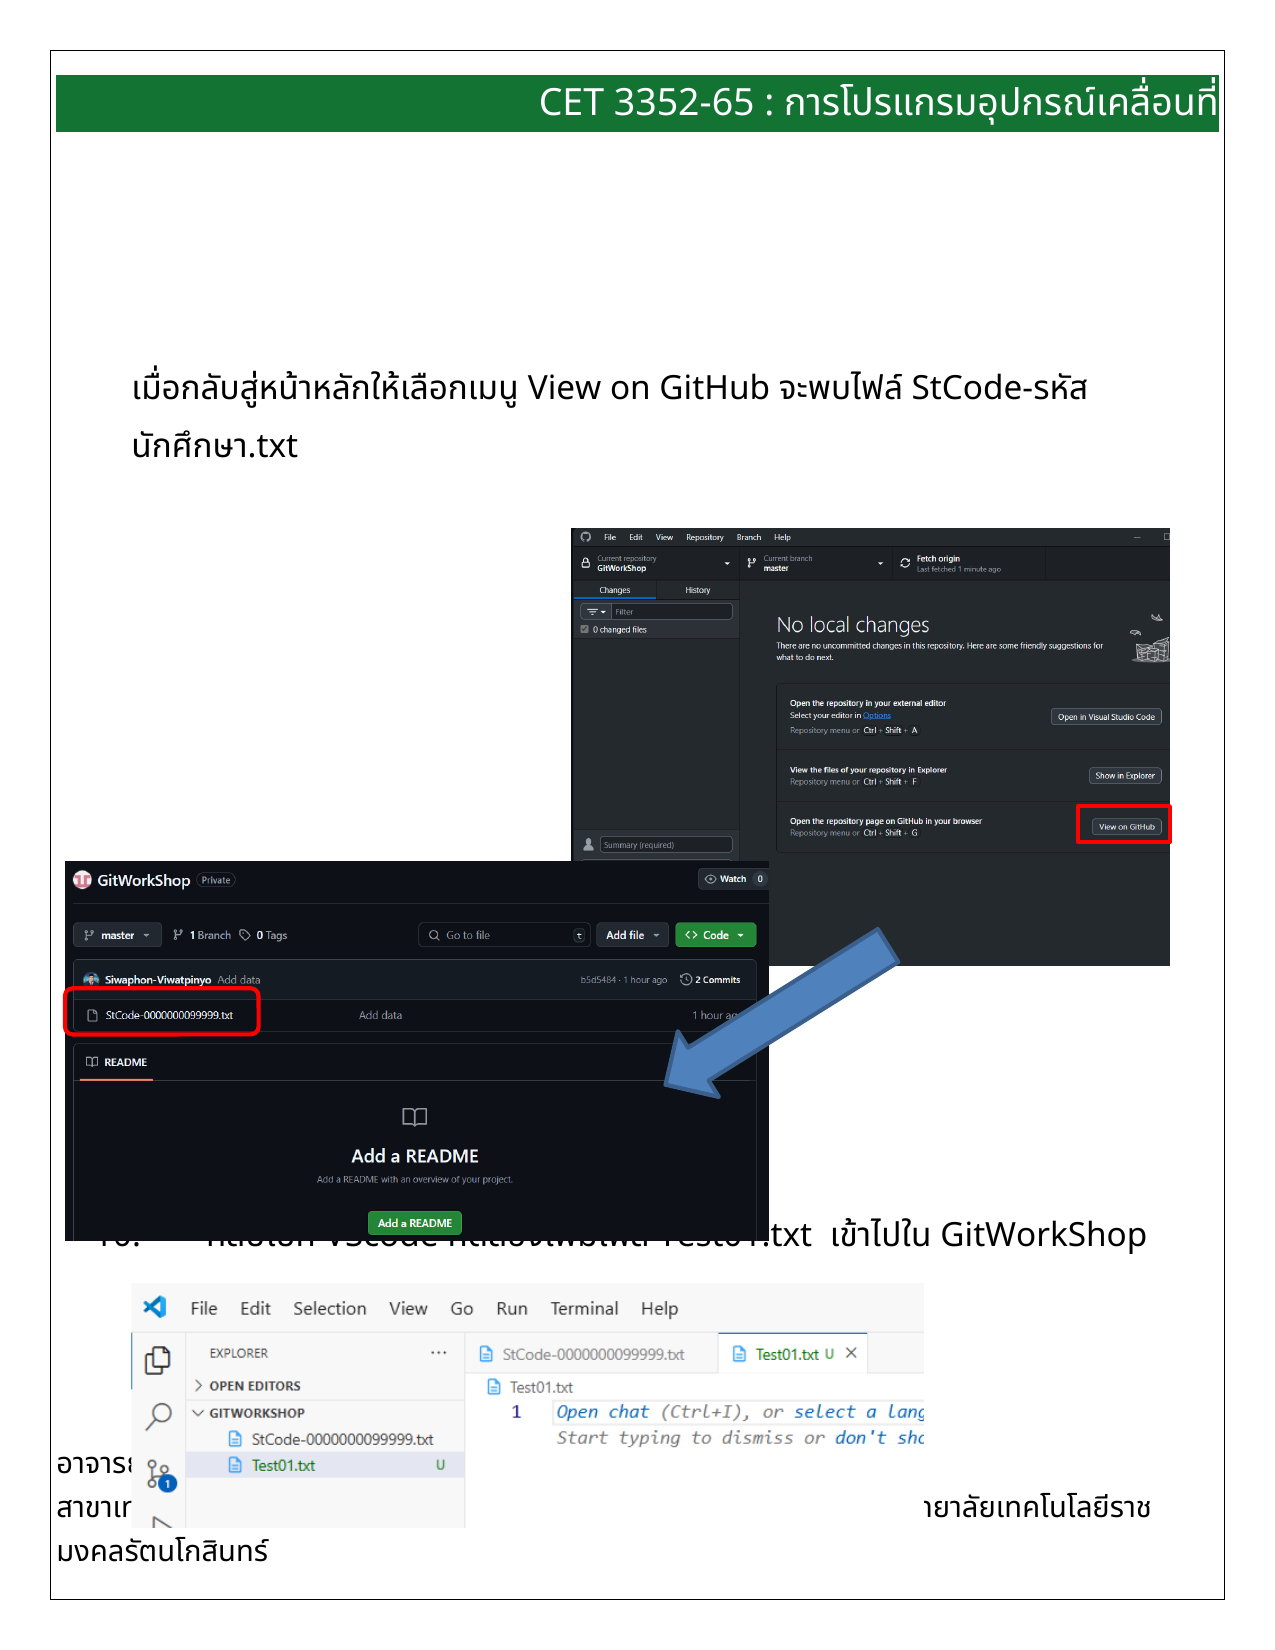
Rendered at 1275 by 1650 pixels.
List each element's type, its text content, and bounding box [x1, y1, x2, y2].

list กลับไปที่ VScode ทดลองเพิ่มไฟล์ Test01.txt เข้าไปใน GitWorkShop [94, 1210, 1219, 1261]
list เมื่อกลับสู่หน้าหลักให้เลือกเมนู View on GitHub จะพบไฟล์ StCode-รหัสนักศึกษา.txt [131, 363, 1219, 472]
